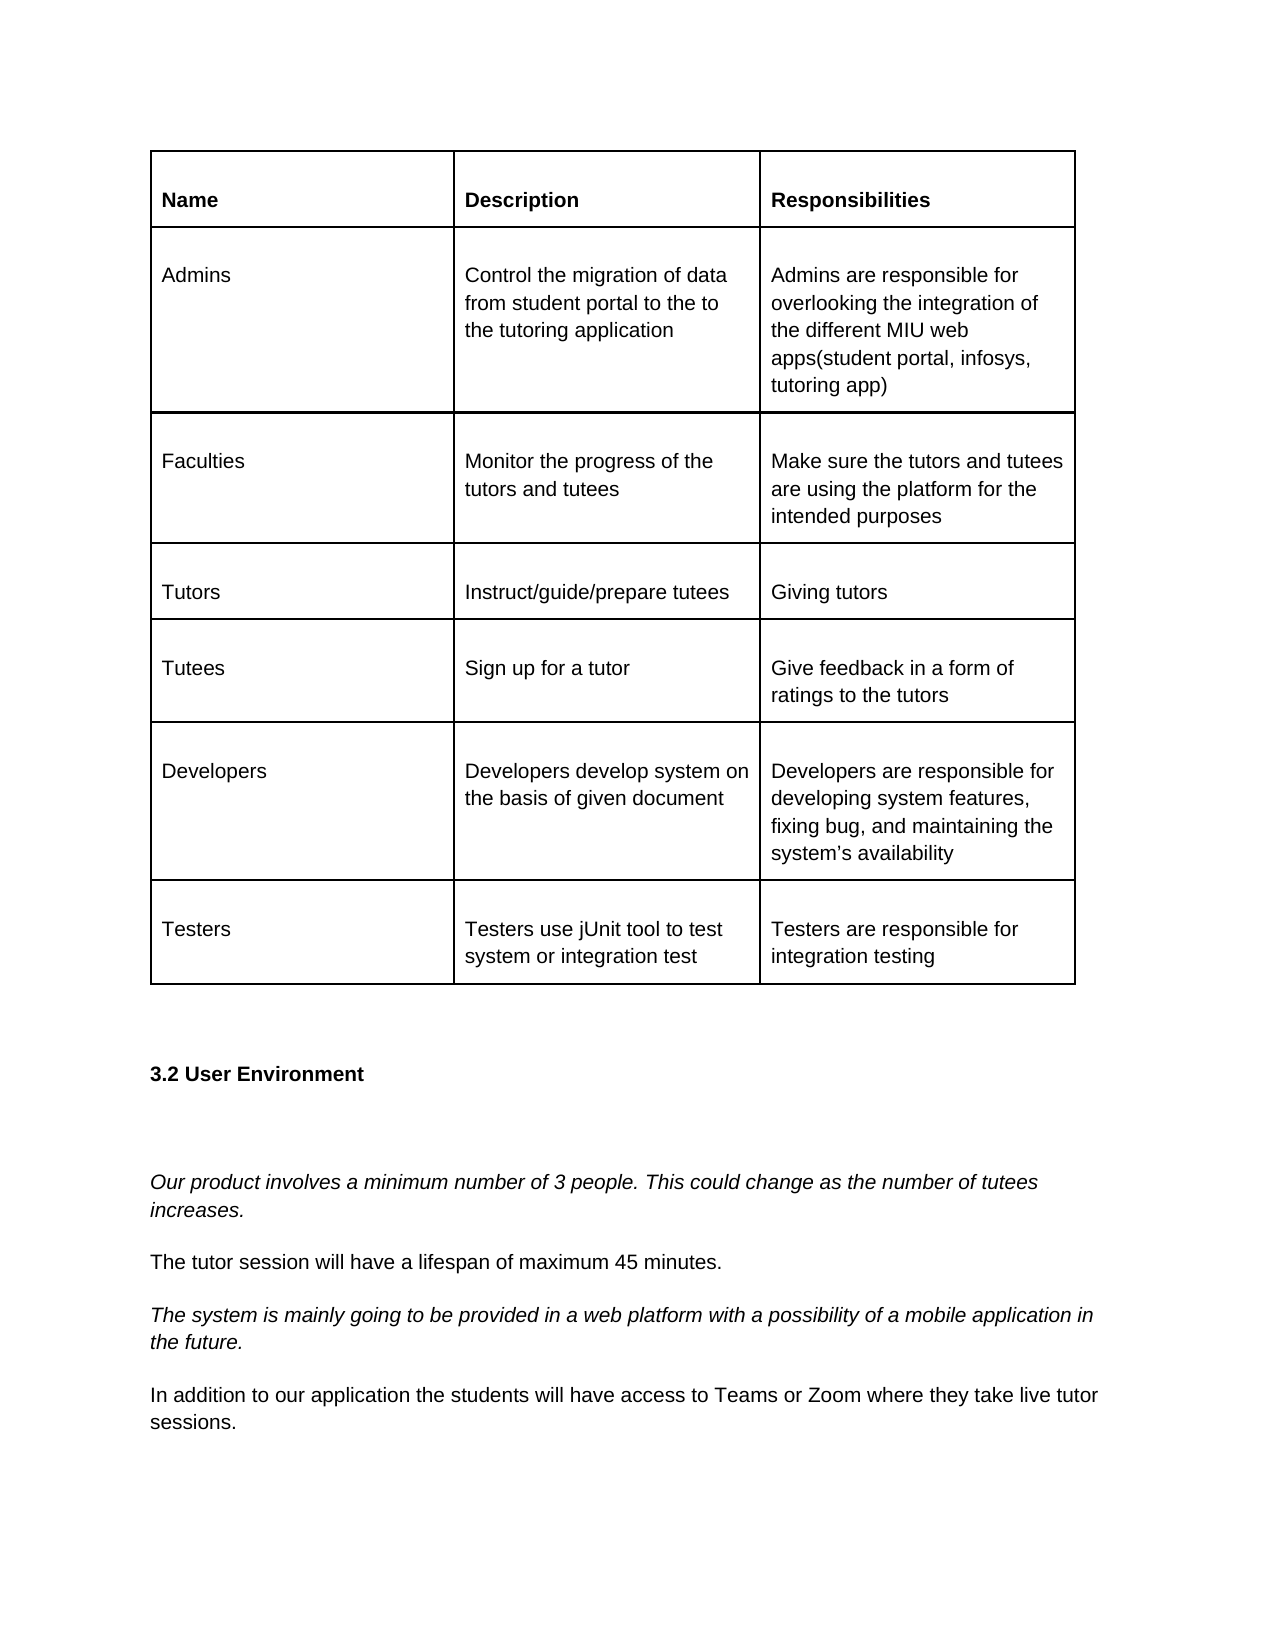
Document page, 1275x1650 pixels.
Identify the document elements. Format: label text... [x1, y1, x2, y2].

table_cell Make sure the tutors and tutees are using the platform for the intended purposes [761, 414, 1074, 542]
table_cell Control the migration of data from student portal to the to the tutoring application [455, 228, 759, 411]
text Our product involves a minimum number of 3 people. This could change as the number of tutees increases. [150, 1170, 1125, 1221]
table_cell Developers are responsible for developing system features, fixing bug, and maintaining the system’s availability [761, 723, 1074, 879]
table_cell Give feedback in a form of ratings to the tutors [761, 620, 1074, 721]
table_cell Developers [152, 723, 453, 879]
table_header Responsibilities [761, 152, 1074, 226]
table_header Name [152, 152, 453, 226]
table_cell Faculties [152, 414, 453, 542]
text 3.2 User Environment [150, 1062, 1125, 1086]
text In addition to our application the students will have access to Teams or Zoom where they take live tutor sessions. [150, 1382, 1125, 1434]
table_cell Admins are responsible for overlooking the integration of the different MIU web apps(student portal, infosys, tutoring app) [761, 228, 1074, 411]
table_header Description [455, 152, 759, 226]
table_cell Admins [152, 228, 453, 411]
table_cell Testers use jUnit tool to test system or integration test [455, 881, 759, 983]
table_cell Instruct/guide/prepare tutees [455, 544, 759, 618]
table_cell Sign up for a tutor [455, 620, 759, 721]
table_cell Testers [152, 881, 453, 983]
table_cell Developers develop system on the basis of given document [455, 723, 759, 879]
text The tutor session will have a lifespan of maximum 45 minutes. [150, 1250, 1125, 1274]
text The system is mainly going to be provided in a web platform with a possibility of a mobile application in the future. [150, 1302, 1125, 1354]
table_cell Tutees [152, 620, 453, 721]
table_cell Giving tutors [761, 544, 1074, 618]
table_cell Tutors [152, 544, 453, 618]
table_cell Testers are responsible for integration testing [761, 881, 1074, 983]
table_cell Monitor the progress of the tutors and tutees [455, 414, 759, 542]
